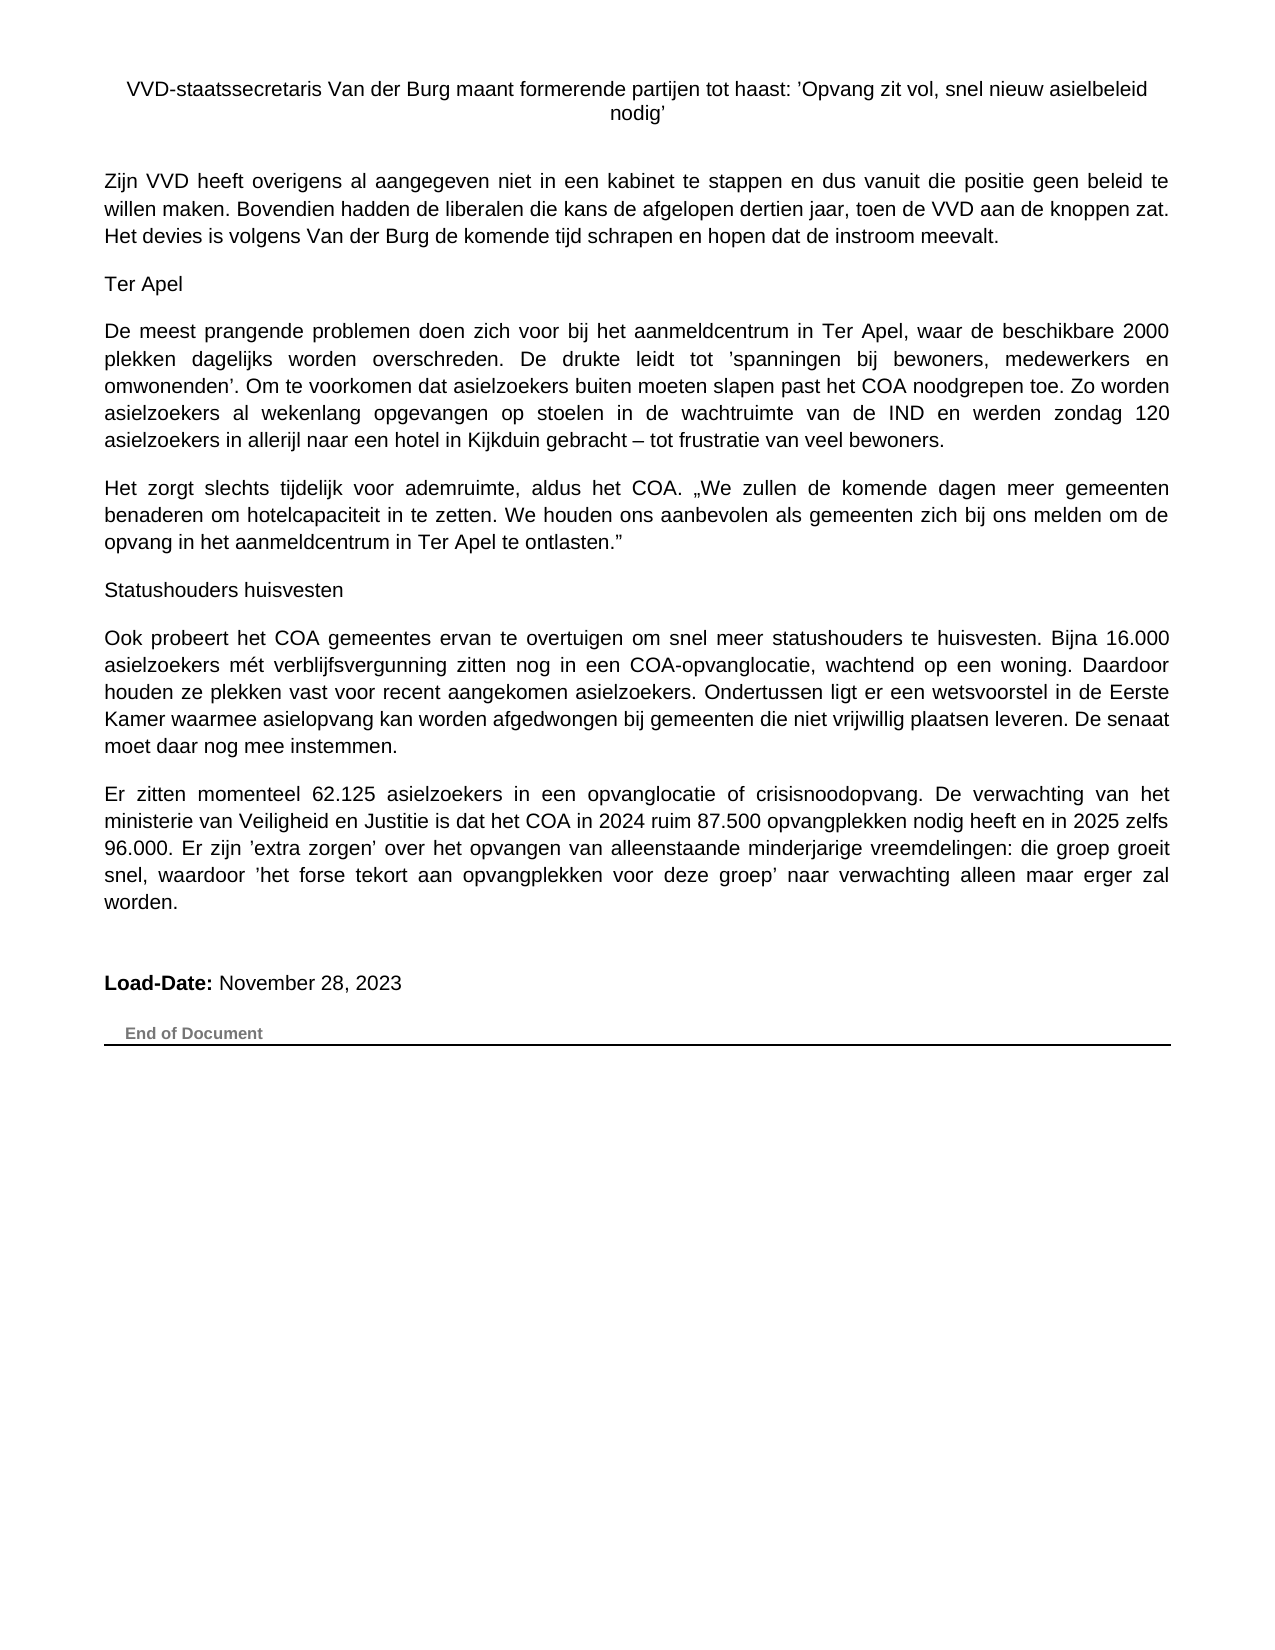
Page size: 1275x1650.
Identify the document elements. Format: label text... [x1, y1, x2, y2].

text Zijn VVD heeft overigens al aangegeven niet in een kabinet te stappen en dus vanuit die positie geen beleid te willen maken. Bovendien hadden de liberalen die kans de afgelopen dertien jaar, toen de VVD aan de knoppen zat. Het devies is volgens Van der Burg de komende tijd schrapen en hopen dat de instroom meevalt. [104, 166, 1171, 247]
text De meest prangende problemen doen zich voor bij het aanmeldcentrum in Ter Apel, waar de beschikbare 2000 plekken dagelijks worden overschreden. De drukte leidt tot ’spanningen bij bewoners, medewerkers en omwonenden’. Om te voorkomen dat asielzoekers buiten moeten slapen past het COA noodgrepen toe. Zo worden asielzoekers al wekenlang opgevangen op stoelen in de wachtruimte van de IND en werden zondag 120 asielzoekers in allerijl naar een hotel in Kijkduin gebracht – tot frustratie van veel bewoners. [104, 316, 1171, 452]
text Ter Apel [104, 268, 1171, 295]
text End of Document [125, 1024, 1171, 1043]
text Het zorgt slechts tijdelijk voor ademruimte, aldus het COA. „We zullen de komende dagen meer gemeenten benaderen om hotelcapaciteit in te zetten. We houden ons aanbevolen als gemeenten zich bij ons melden om de opvang in het aanmeldcentrum in Ter Apel te ontlasten.” [104, 472, 1171, 554]
text Er zitten momenteel 62.125 asielzoekers in een opvanglocatie of crisisnoodopvang. De verwachting van het ministerie van Veiligheid en Justitie is dat het COA in 2024 ruim 87.500 opvangplekken nodig heeft en in 2025 zelfs 96.000. Er zijn ’extra zorgen’ over het opvangen van alleenstaande minderjarige vreemdelingen: die groep groeit snel, waardoor ’het forse tekort aan opvangplekken voor deze groep’ naar verwachting alleen maar erger zal worden. [104, 779, 1171, 914]
text Statushouders huisvesten [104, 574, 1171, 602]
text Ook probeert het COA gemeentes ervan te overtuigen om snel meer statushouders te huisvesten. Bijna 16.000 asielzoekers mét verblijfsvergunning zitten nog in een COA-opvanglocatie, wachtend op een woning. Daardoor houden ze plekken vast voor recent aangekomen asielzoekers. Ondertussen ligt er een wetsvoorstel in de Eerste Kamer waarmee asielopvang kan worden afgedwongen bij gemeenten die niet vrijwillig plaatsen leveren. De senaat moet daar nog mee instemmen. [104, 622, 1171, 758]
text Load-Date: November 28, 2023 [104, 939, 1171, 995]
